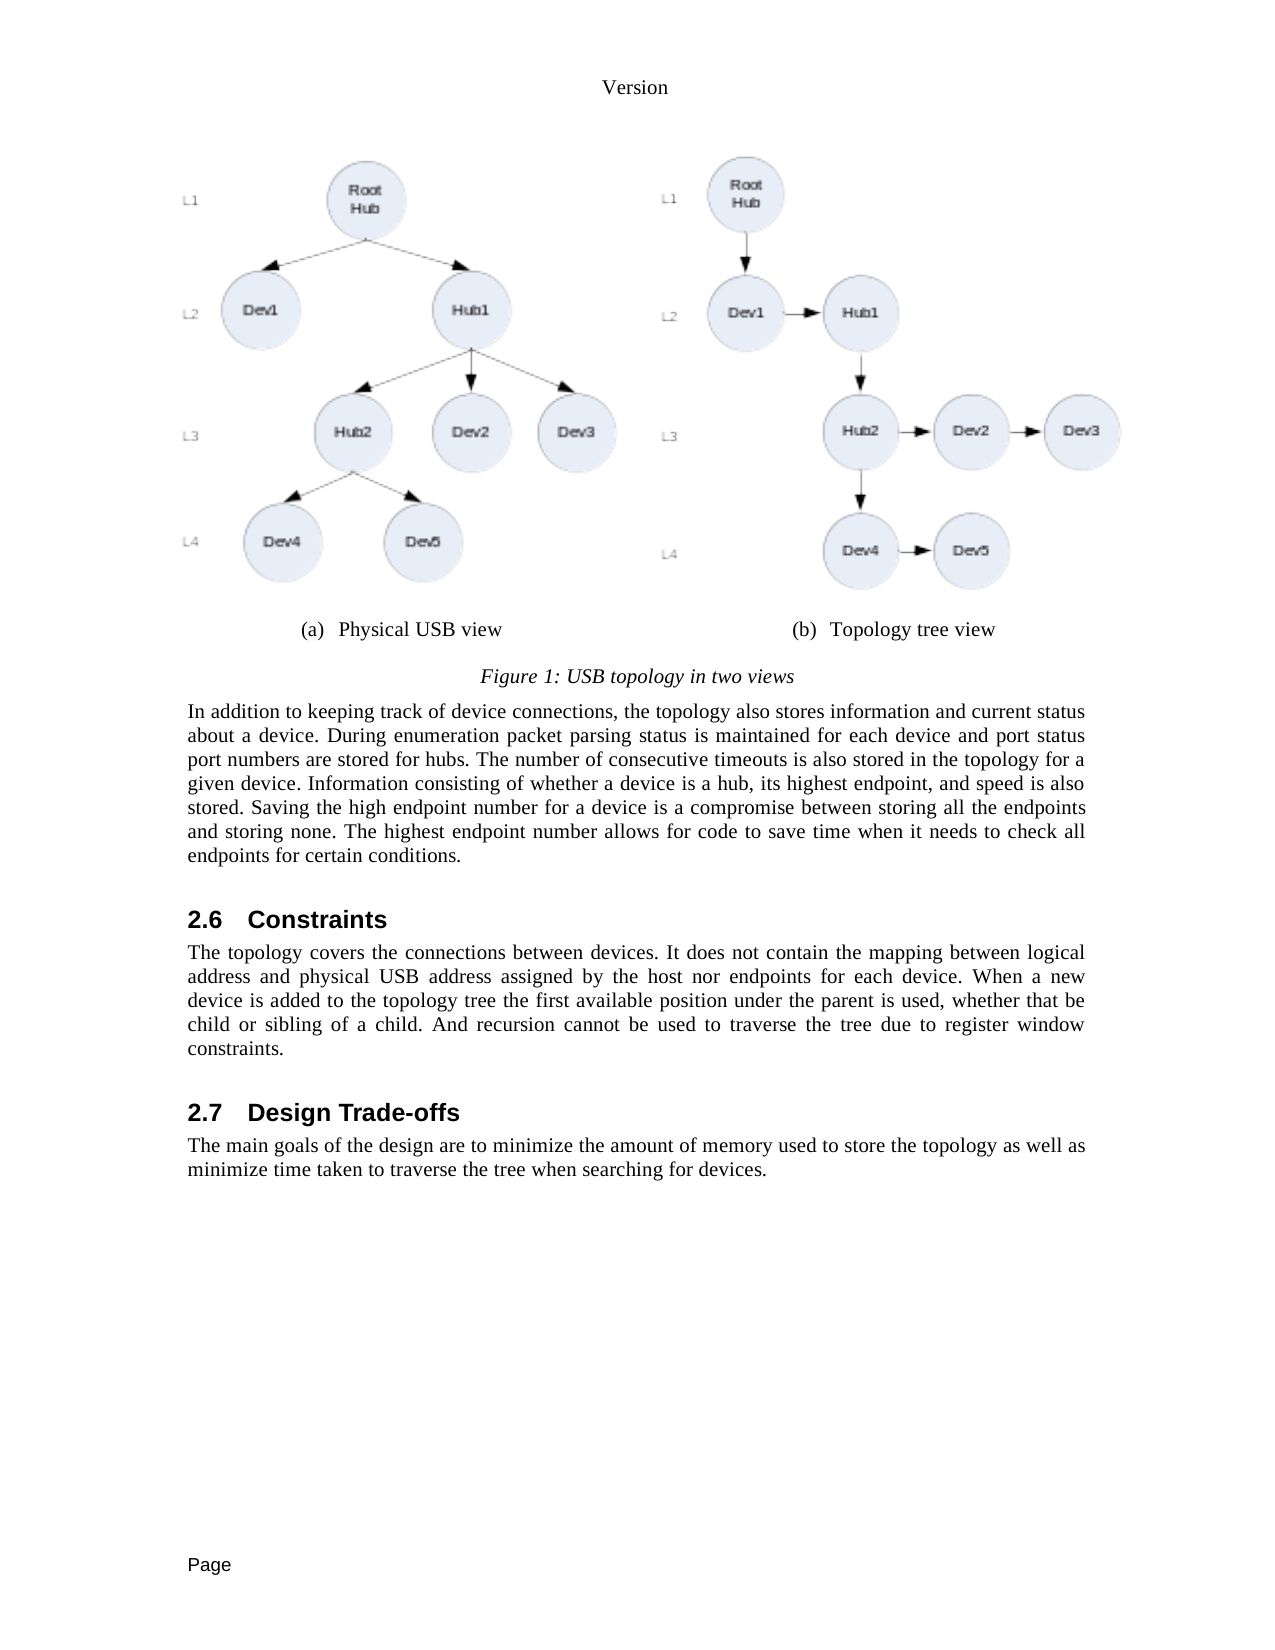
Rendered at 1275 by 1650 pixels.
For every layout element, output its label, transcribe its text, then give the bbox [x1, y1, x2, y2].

text The topology covers the connections between devices. It does not contain the mapping between logical address and physical USB address assigned by the host nor endpoints for each device. When a new device is added to the topology tree the first available position under the parent is used, whether that be child or sibling of a child. And recursion cannot be used to traverse the tree due to register window constraints. [187, 940, 1087, 1060]
text The main goals of the design are to minimize the amount of memory used to store the topology as well as minimize time taken to traverse the tree when searching for devices. [187, 1133, 1087, 1181]
table_cell Topology tree view [618, 617, 1132, 654]
subtitle Constraints [187, 904, 1087, 934]
text In addition to keeping track of device connections, the topology also stores information and current status about a device. During enumeration packet parsing status is maintained for each device and port status port numbers are stored for hubs. The number of consecutive timeouts is also stored in the topology for a given device. Information consisting of whether a device is a hub, its highest endpoint, and speed is also stored. Saving the high endpoint number for a device is a compromise between storing all the endpoints and storing none. The highest endpoint number allows for code to save time when it needs to check all endpoints for certain conditions. [187, 699, 1087, 867]
table_header [618, 150, 1132, 617]
table_header [148, 150, 617, 617]
table_cell Physical USB view [148, 617, 617, 654]
subtitle Design Trade-offs [187, 1098, 1087, 1127]
